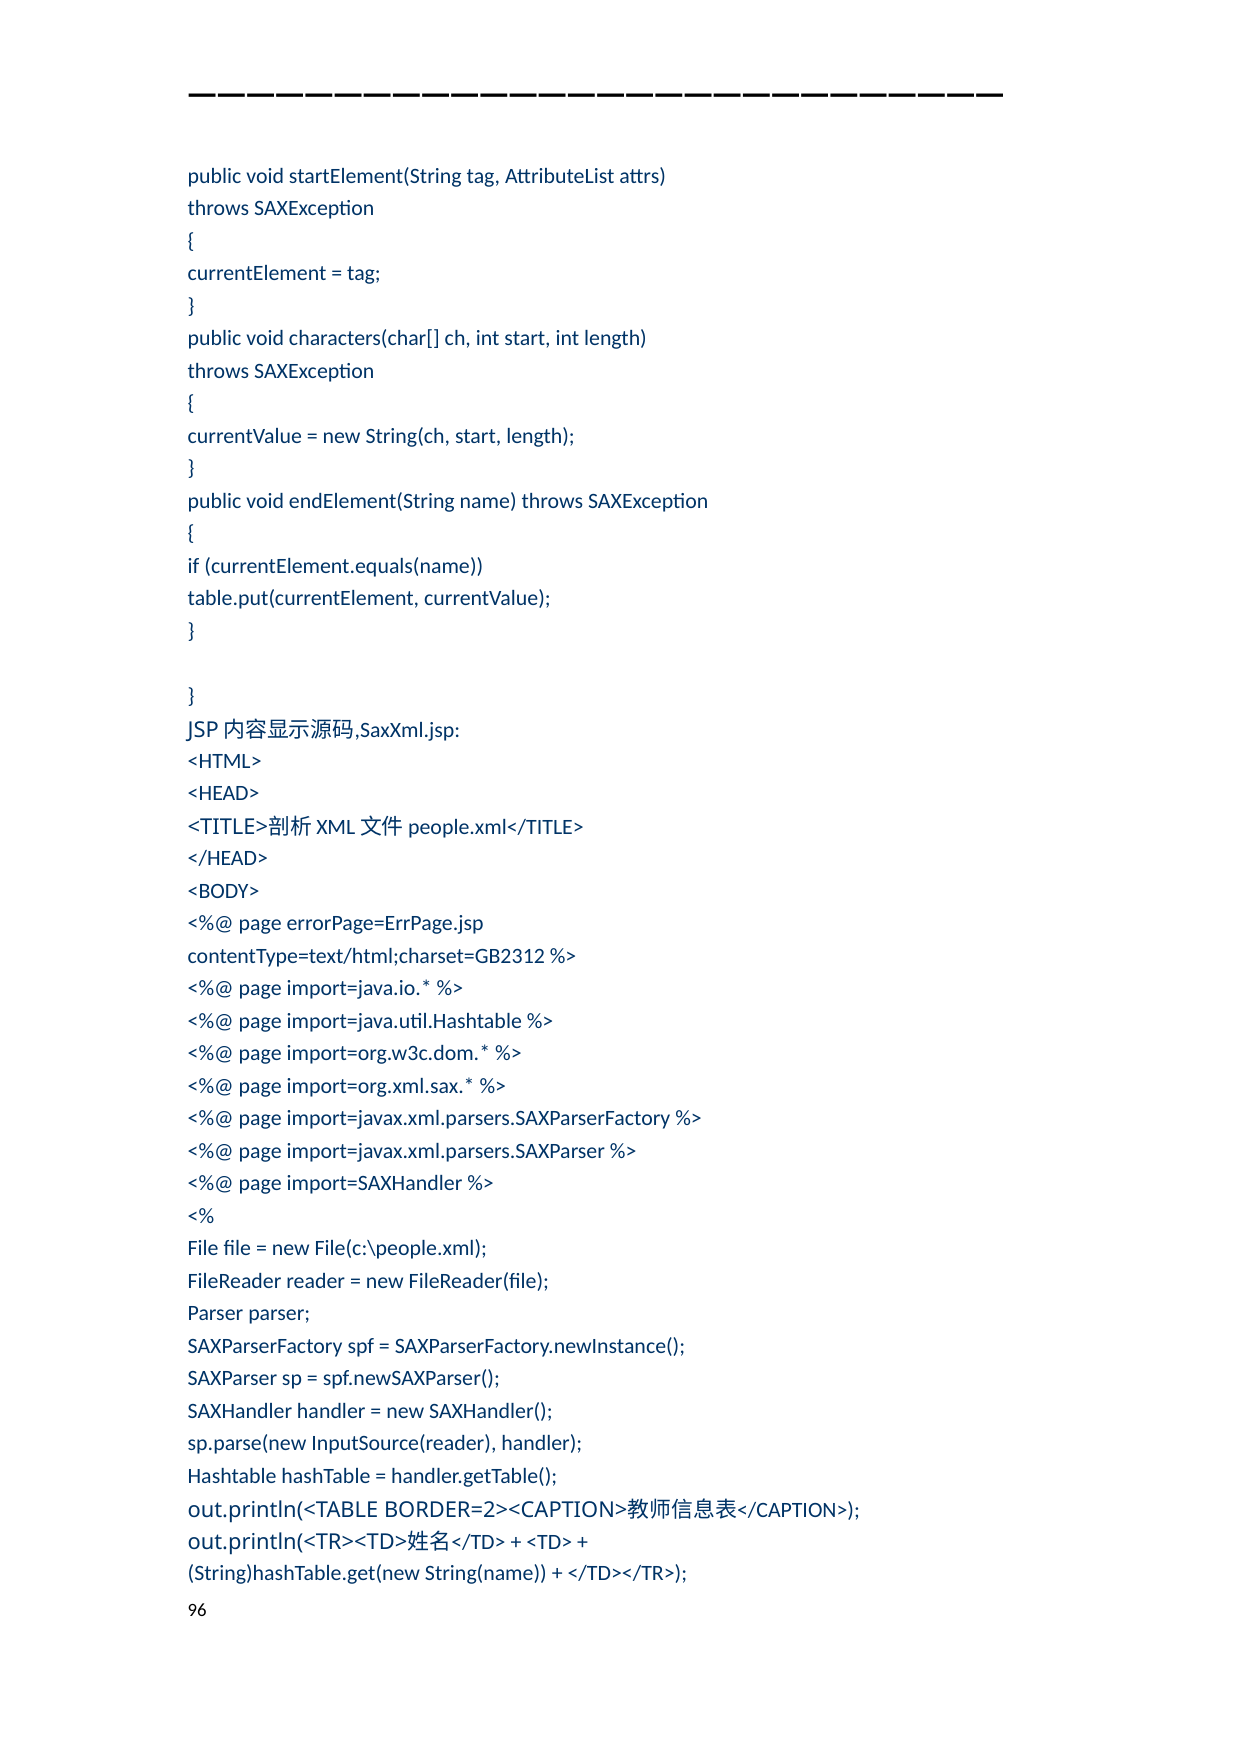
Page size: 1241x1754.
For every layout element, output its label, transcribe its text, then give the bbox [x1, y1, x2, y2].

text SAXParser sp = spf.newSAXParser(); [187, 1361, 1053, 1394]
text } [187, 614, 1053, 646]
text Parser parser; [187, 1296, 1053, 1329]
text (String)hashTable.get(new String(name)) + </TD></TR>); [187, 1556, 1053, 1589]
text <%@ page import=org.xml.sax.* %> [187, 1069, 1053, 1101]
text </HEAD> [187, 841, 1053, 874]
text { [187, 224, 1053, 256]
text <%@ page import=SAXHandler %> [187, 1166, 1053, 1199]
text table.put(currentElement, currentValue); [187, 581, 1053, 614]
text FileReader reader = new FileReader(file); [187, 1264, 1053, 1296]
text <% [187, 1199, 1053, 1231]
text } [187, 679, 1053, 711]
text contentType=text/html;charset=GB2312 %> [187, 939, 1053, 971]
text <%@ page import=org.w3c.dom.* %> [187, 1036, 1053, 1069]
text SAXParserFactory spf = SAXParserFactory.newInstance(); [187, 1329, 1053, 1361]
text <%@ page import=javax.xml.parsers.SAXParserFactory %> [187, 1101, 1053, 1134]
text <%@ page errorPage=ErrPage.jsp [187, 906, 1053, 939]
text out.println(<TABLE BORDER=2><CAPTION>教师信息表</CAPTION>); [187, 1491, 1053, 1524]
text <TITLE>剖析XML文件people.xml</TITLE> [187, 809, 1053, 841]
text } [187, 289, 1053, 321]
text Hashtable hashTable = handler.getTable(); [187, 1459, 1053, 1491]
text currentValue = new String(ch, start, length); [187, 419, 1053, 451]
text JSP内容显示源码,SaxXml.jsp: [187, 711, 1053, 744]
text SAXHandler handler = new SAXHandler(); [187, 1394, 1053, 1426]
text } [187, 451, 1053, 484]
text <BODY> [187, 874, 1053, 906]
text <%@ page import=java.util.Hashtable %> [187, 1004, 1053, 1036]
text public void characters(char[] ch, int start, int length) [187, 321, 1053, 354]
text currentElement = tag; [187, 256, 1053, 289]
text out.println(<TR><TD>姓名</TD> + <TD> + [187, 1524, 1053, 1556]
text <%@ page import=java.io.* %> [187, 971, 1053, 1004]
text { [187, 516, 1053, 549]
text throws SAXException [187, 191, 1053, 224]
text <%@ page import=javax.xml.parsers.SAXParser %> [187, 1134, 1053, 1166]
text public void endElement(String name) throws SAXException [187, 484, 1053, 516]
text File file = new File(c:\people.xml); [187, 1231, 1053, 1264]
text if (currentElement.equals(name)) [187, 549, 1053, 581]
text sp.parse(new InputSource(reader), handler); [187, 1426, 1053, 1459]
text { [187, 386, 1053, 419]
text public void startElement(String tag, AttributeList attrs) [187, 159, 1053, 191]
text <HEAD> [187, 776, 1053, 809]
text throws SAXException [187, 354, 1053, 386]
text <HTML> [187, 744, 1053, 776]
